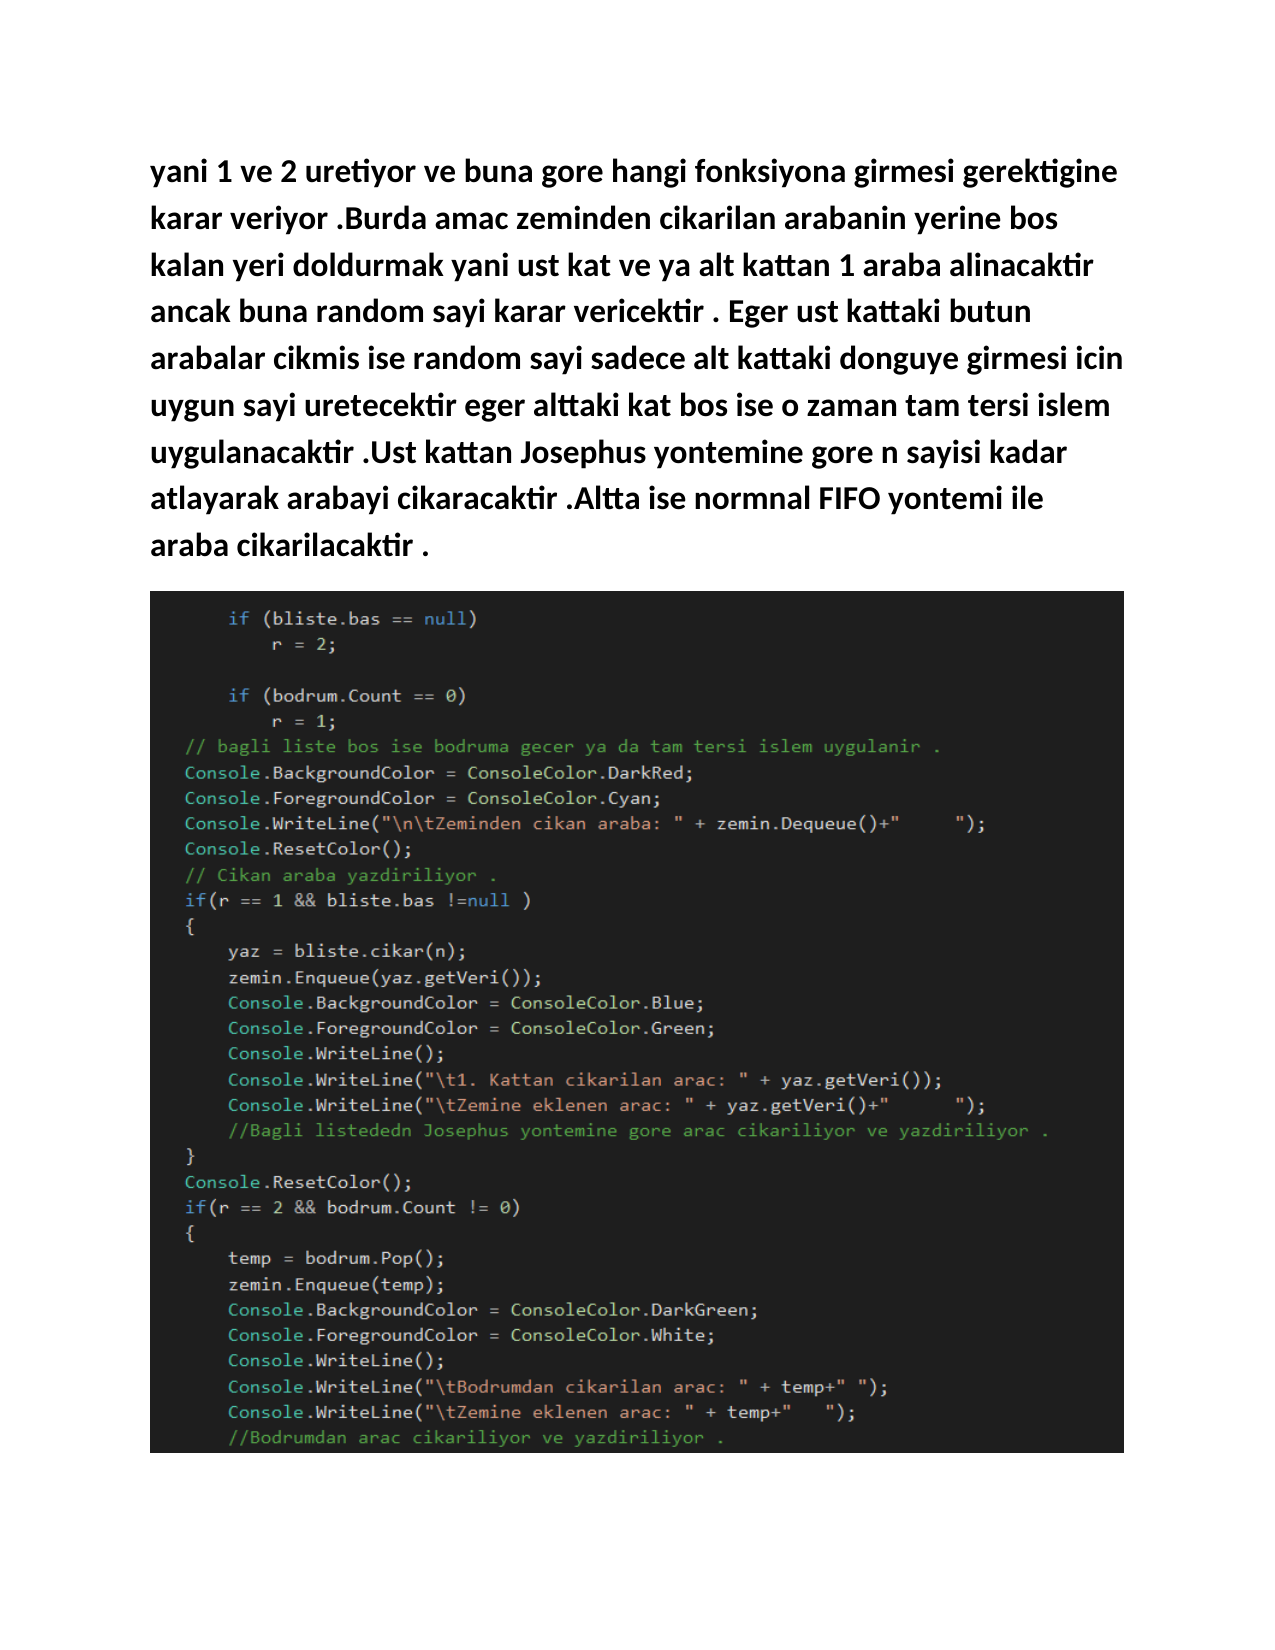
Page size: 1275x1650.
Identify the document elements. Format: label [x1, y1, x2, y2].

picture [150, 591, 1124, 1453]
text [150, 150, 1125, 565]
